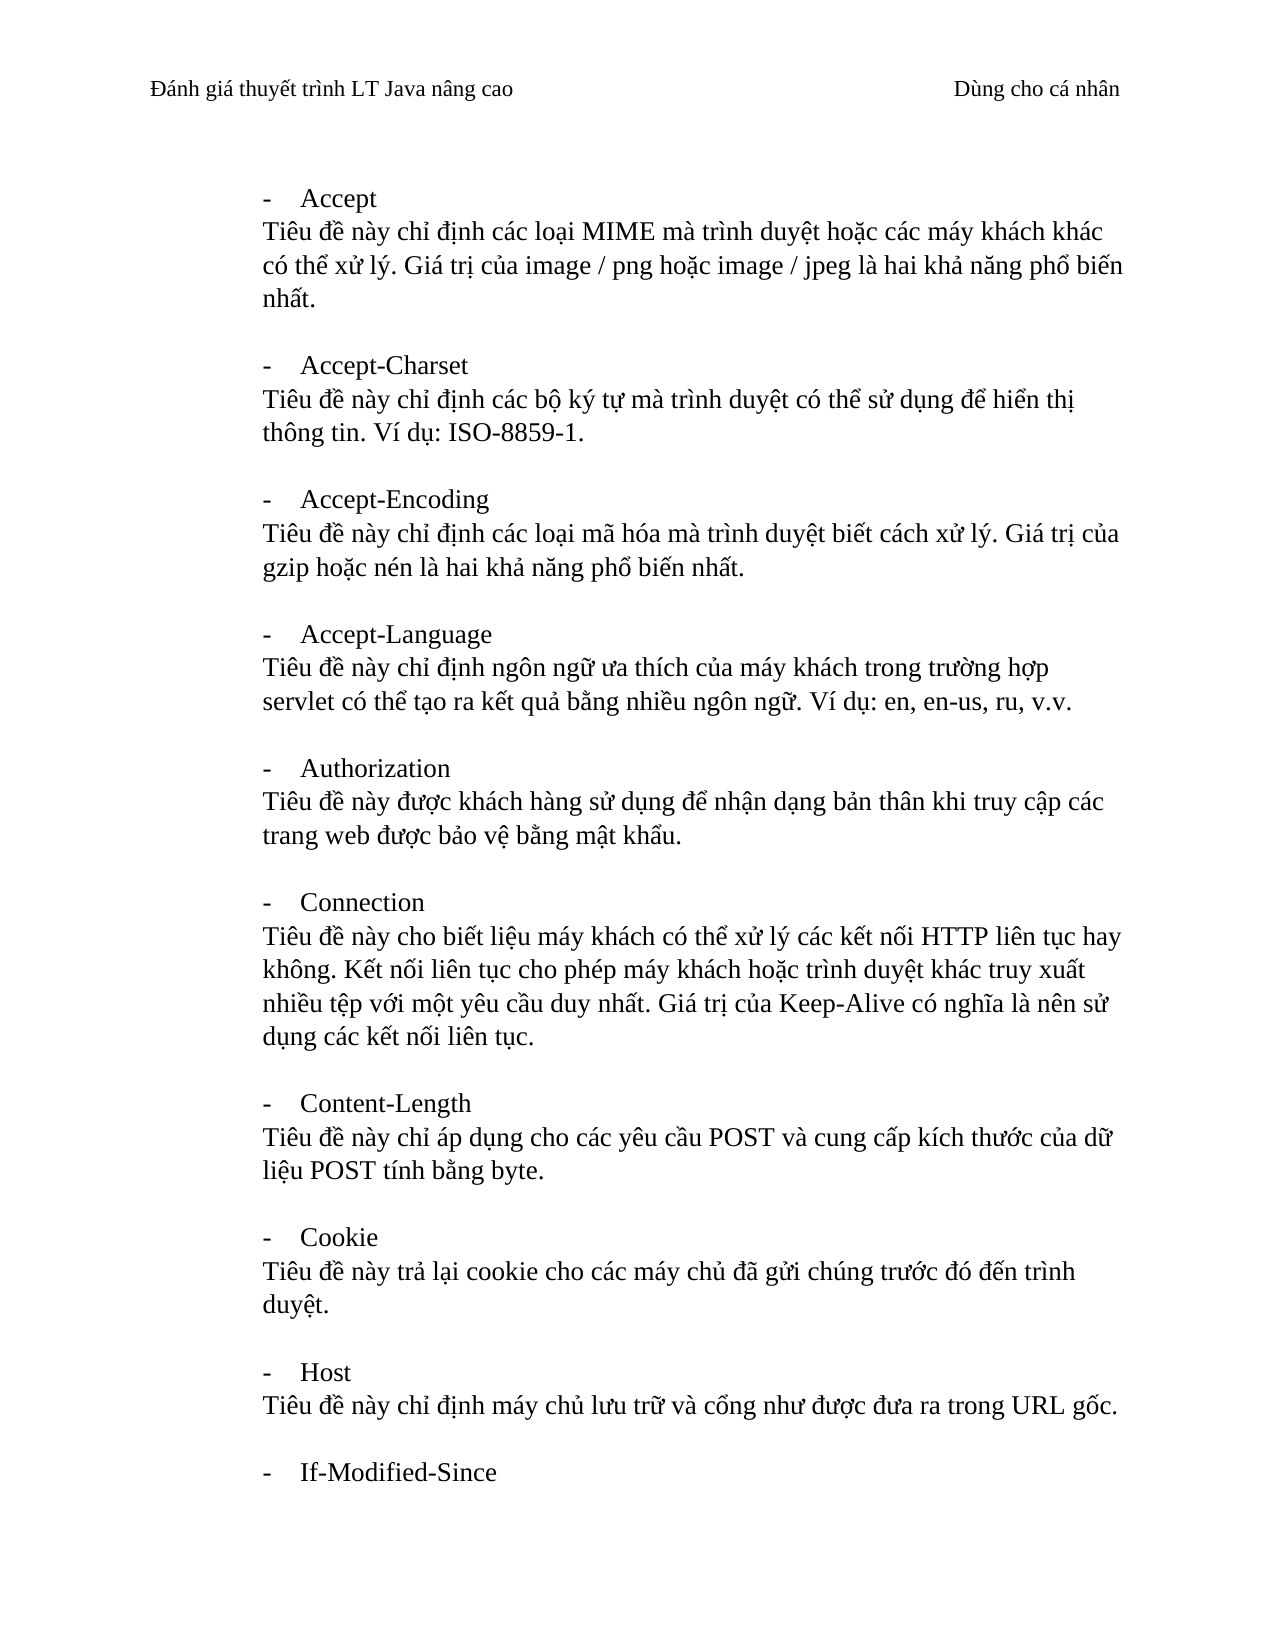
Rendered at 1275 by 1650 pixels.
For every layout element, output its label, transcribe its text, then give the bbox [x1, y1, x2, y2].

list Authorization [262, 752, 1125, 783]
list Accept [262, 182, 1125, 213]
list Tiêu đề này chỉ định các loại mã hóa mà trình duyệt biết cách xử lý. Giá trị của gzip hoặc nén là hai khả năng phổ biến nhất. [262, 517, 1125, 582]
list Tiêu đề này chỉ định các loại MIME mà trình duyệt hoặc các máy khách khác có thể xử lý. Giá trị của image / png hoặc image / jpeg là hai khả năng phổ biến nhất. [262, 215, 1125, 313]
list Tiêu đề này cho biết liệu máy khách có thể xử lý các kết nối HTTP liên tục hay không. Kết nối liên tục cho phép máy khách hoặc trình duyệt khác truy xuất nhiều tệp với một yêu cầu duy nhất. Giá trị của Keep-Alive có nghĩa là nên sử dụng các kết nối liên tục. [262, 919, 1125, 1051]
list Host [262, 1356, 1125, 1387]
list If-Modified-Since [262, 1456, 1125, 1487]
list Content-Length [262, 1087, 1125, 1118]
list Tiêu đề này chỉ áp dụng cho các yêu cầu POST và cung cấp kích thước của dữ liệu POST tính bằng byte. [262, 1121, 1125, 1186]
list Tiêu đề này chỉ định các bộ ký tự mà trình duyệt có thể sử dụng để hiển thị thông tin. Ví dụ: ISO-8859-1. [262, 383, 1125, 448]
list Tiêu đề này được khách hàng sử dụng để nhận dạng bản thân khi truy cập các trang web được bảo vệ bằng mật khẩu. [262, 785, 1125, 850]
list Accept-Language [262, 618, 1125, 649]
list Accept-Charset [262, 349, 1125, 381]
list Cookie [262, 1221, 1125, 1253]
list Connection [262, 886, 1125, 917]
list Tiêu đề này trả lại cookie cho các máy chủ đã gửi chúng trước đó đến trình duyệt. [262, 1255, 1125, 1320]
list Tiêu đề này chỉ định máy chủ lưu trữ và cổng như được đưa ra trong URL gốc. [262, 1389, 1125, 1420]
list Accept-Encoding [262, 483, 1125, 515]
list Tiêu đề này chỉ định ngôn ngữ ưa thích của máy khách trong trường hợp servlet có thể tạo ra kết quả bằng nhiều ngôn ngữ. Ví dụ: en, en-us, ru, v.v. [262, 651, 1125, 716]
